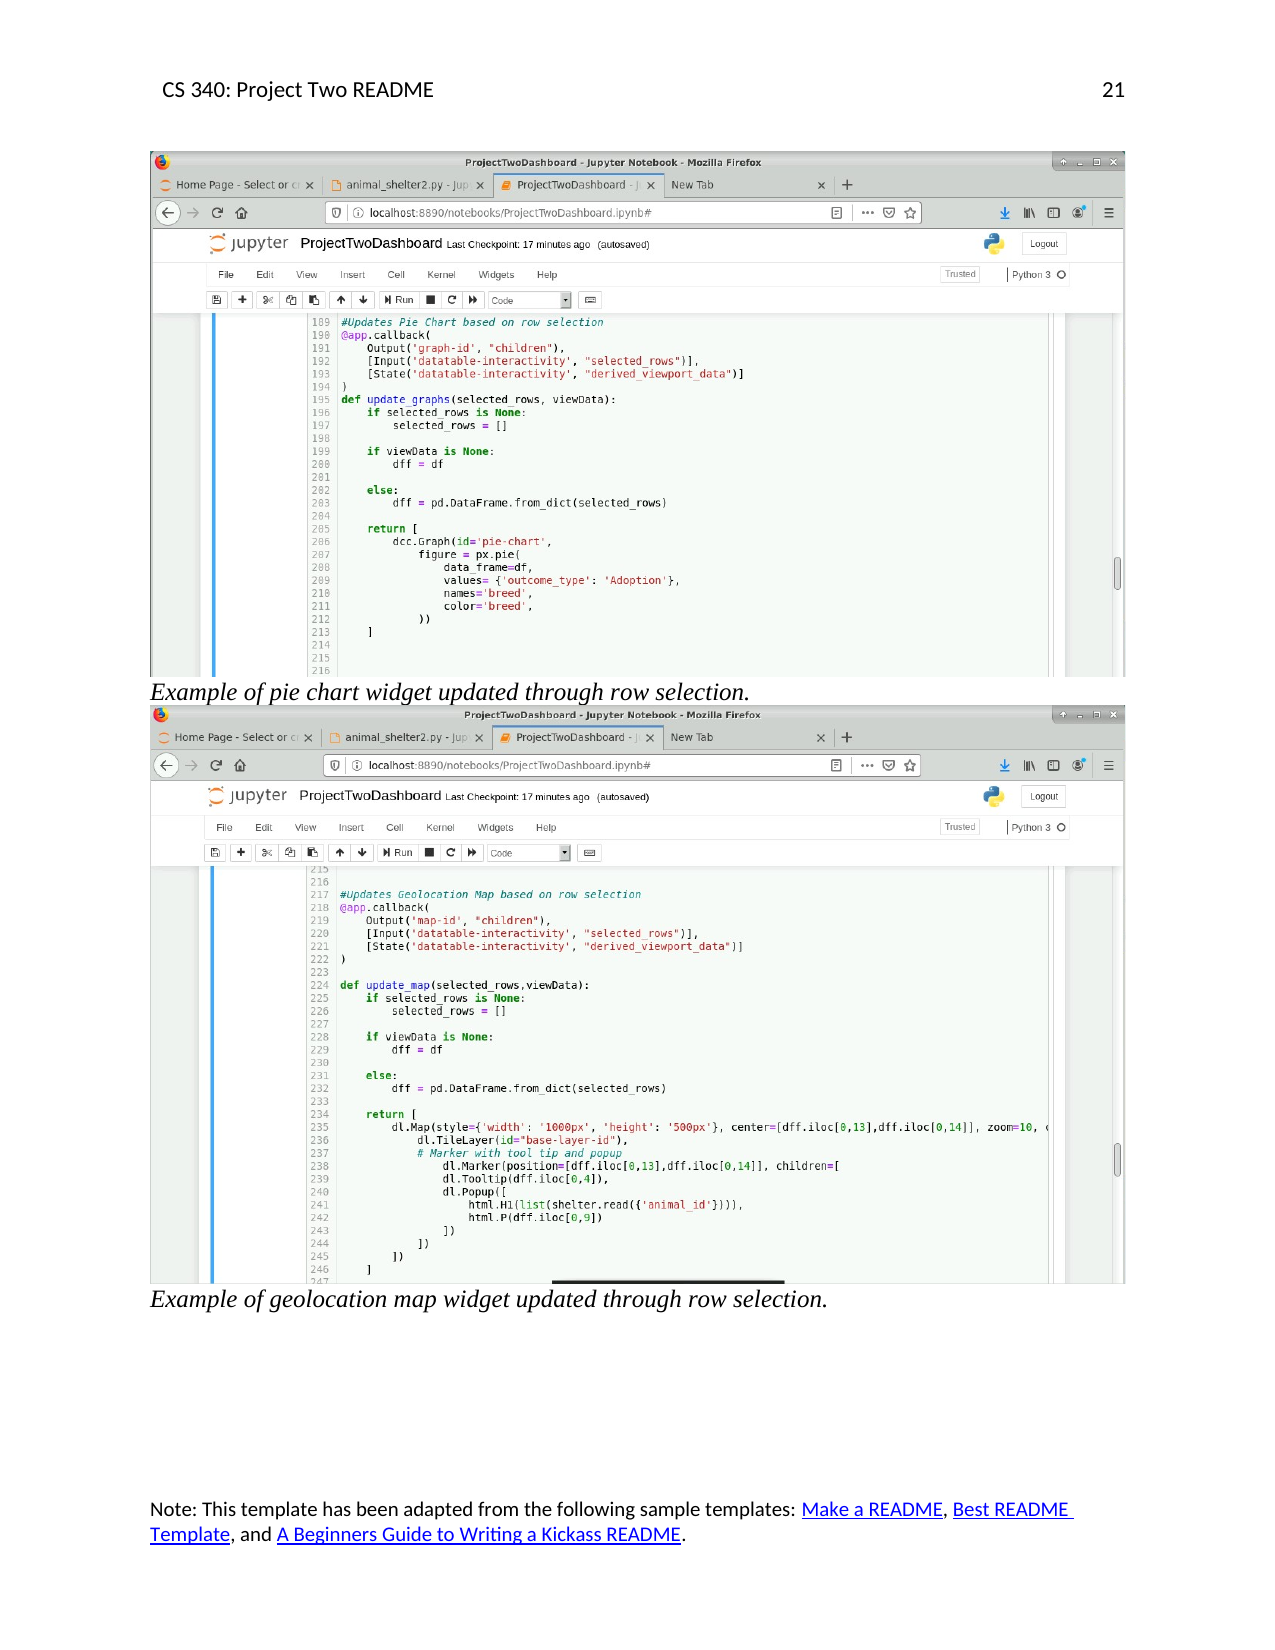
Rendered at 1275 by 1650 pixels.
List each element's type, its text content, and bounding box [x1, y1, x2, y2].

picture [150, 705, 1125, 1284]
picture [150, 151, 1125, 677]
text Example of geolocation map widget updated through row selection. [150, 1284, 1125, 1312]
text Example of pie chart widget updated through row selection. [150, 677, 1125, 705]
